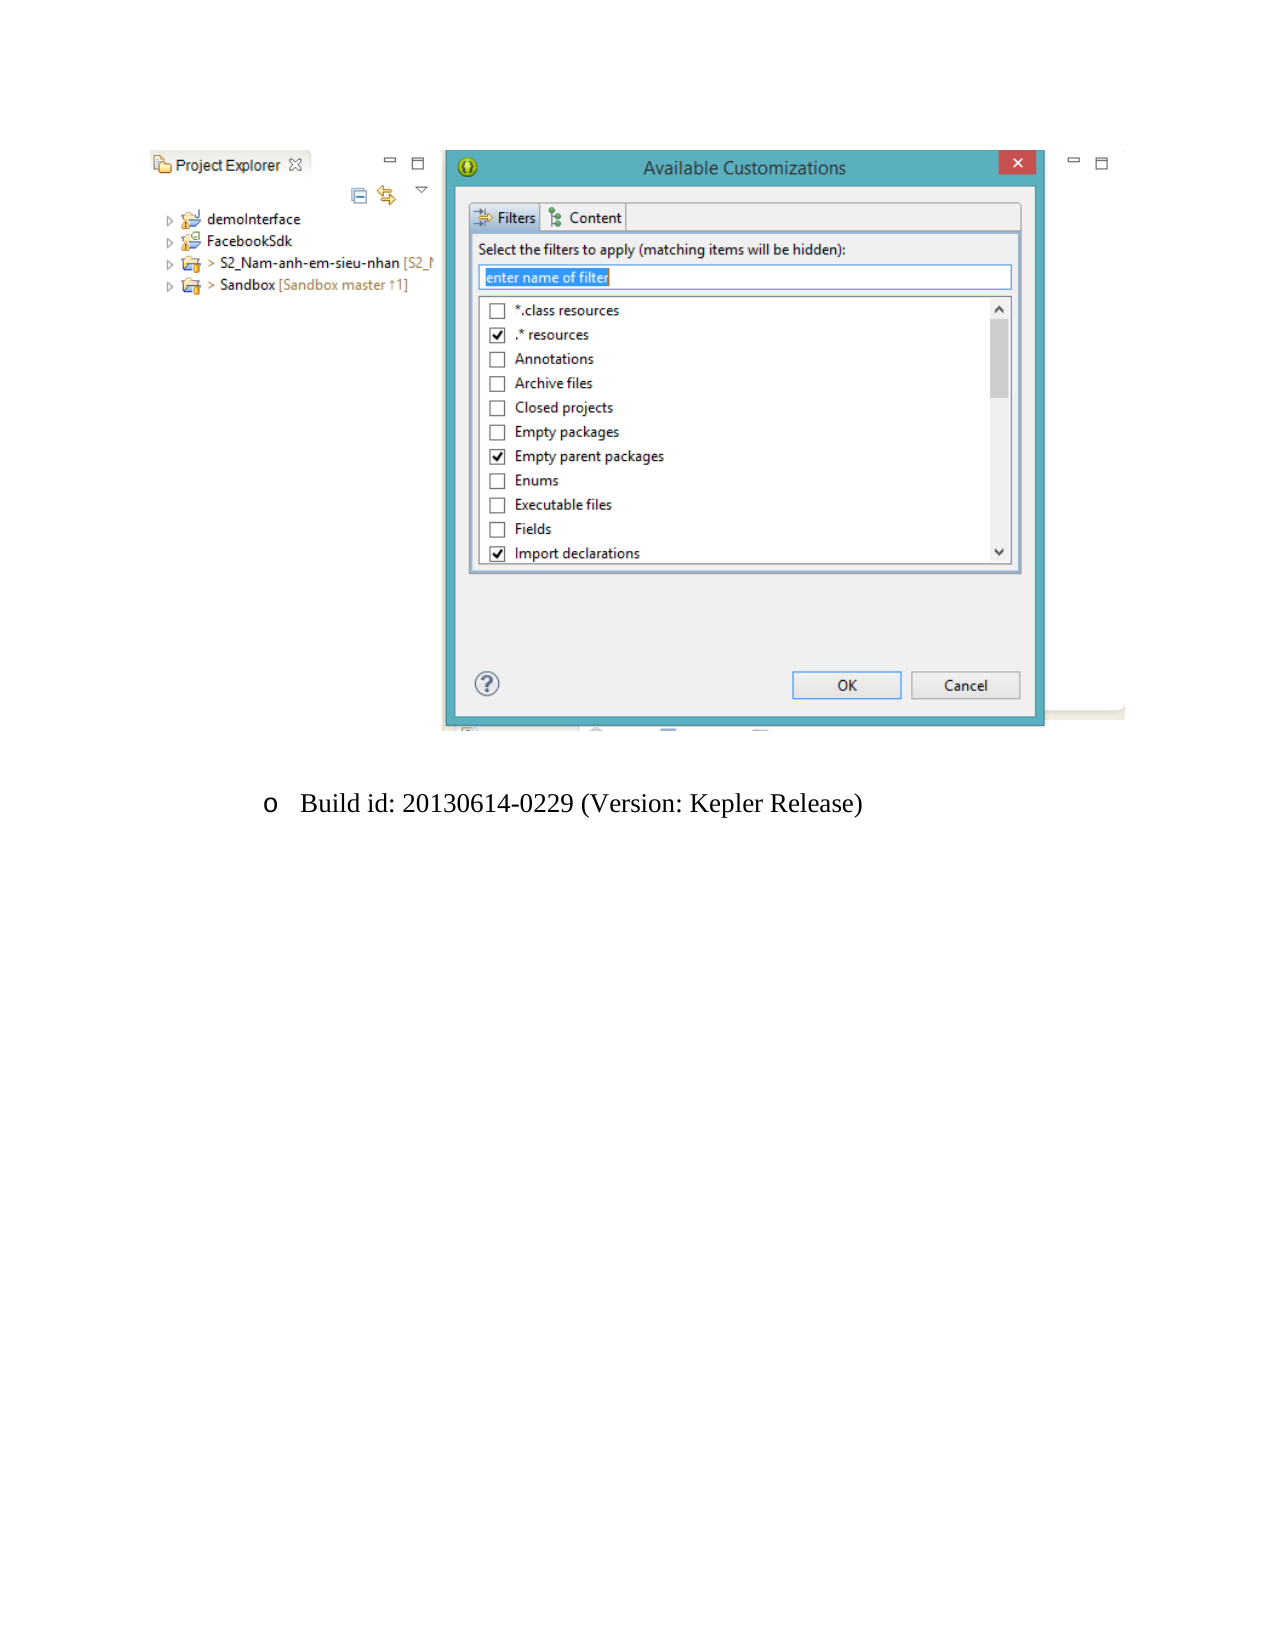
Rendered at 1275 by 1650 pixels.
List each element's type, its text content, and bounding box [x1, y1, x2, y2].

picture [150, 150, 1125, 731]
list Build id: 20130614-0229 (Version: Kepler Release) [262, 787, 1125, 820]
